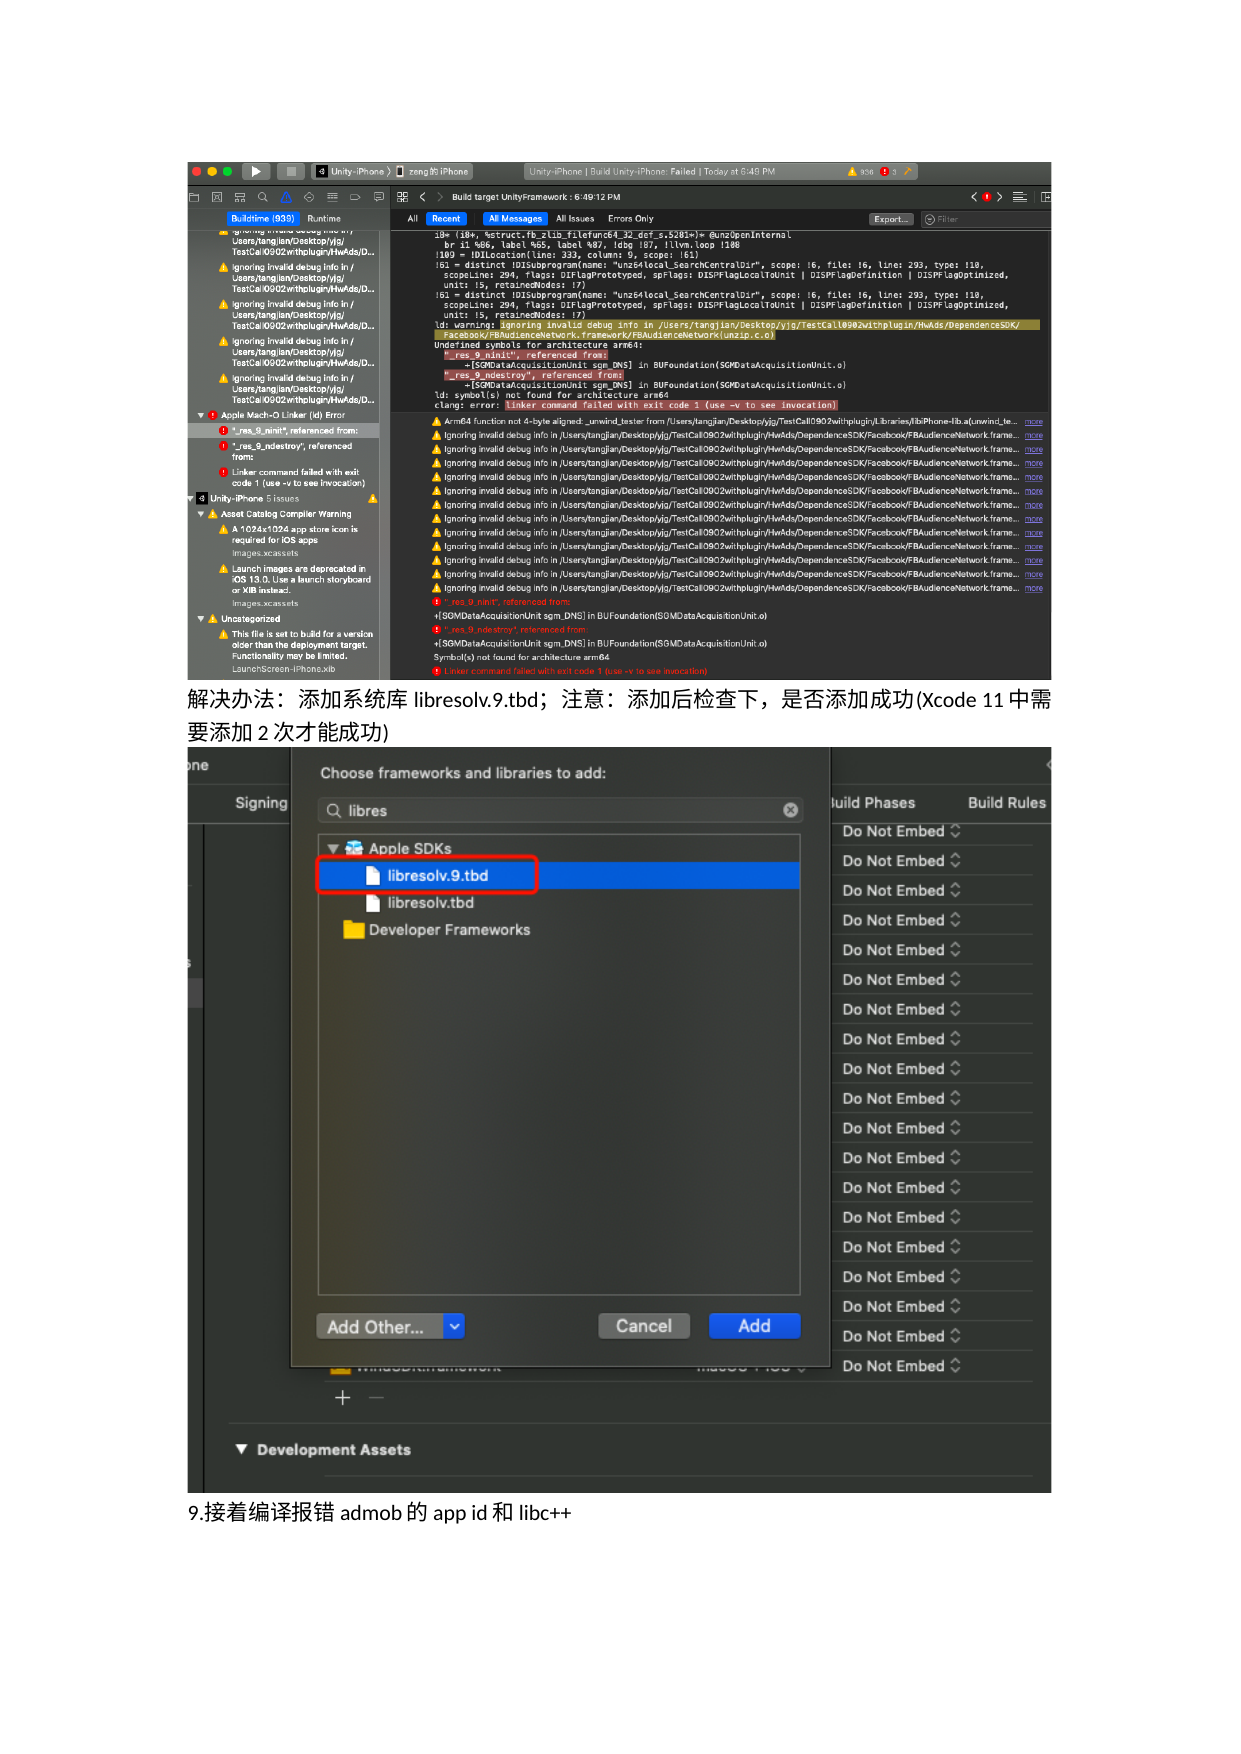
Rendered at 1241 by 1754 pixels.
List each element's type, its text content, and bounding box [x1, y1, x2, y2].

picture [187, 162, 1052, 680]
list 接着编译报错admob的app id和libc++ [187, 1494, 1053, 1527]
list 解决办法：添加系统库libresolv.9.tbd；注意：添加后检查下，是否添加成功(Xcode 11中需要添加2次才能成功) [187, 682, 1053, 747]
picture [187, 747, 1052, 1493]
